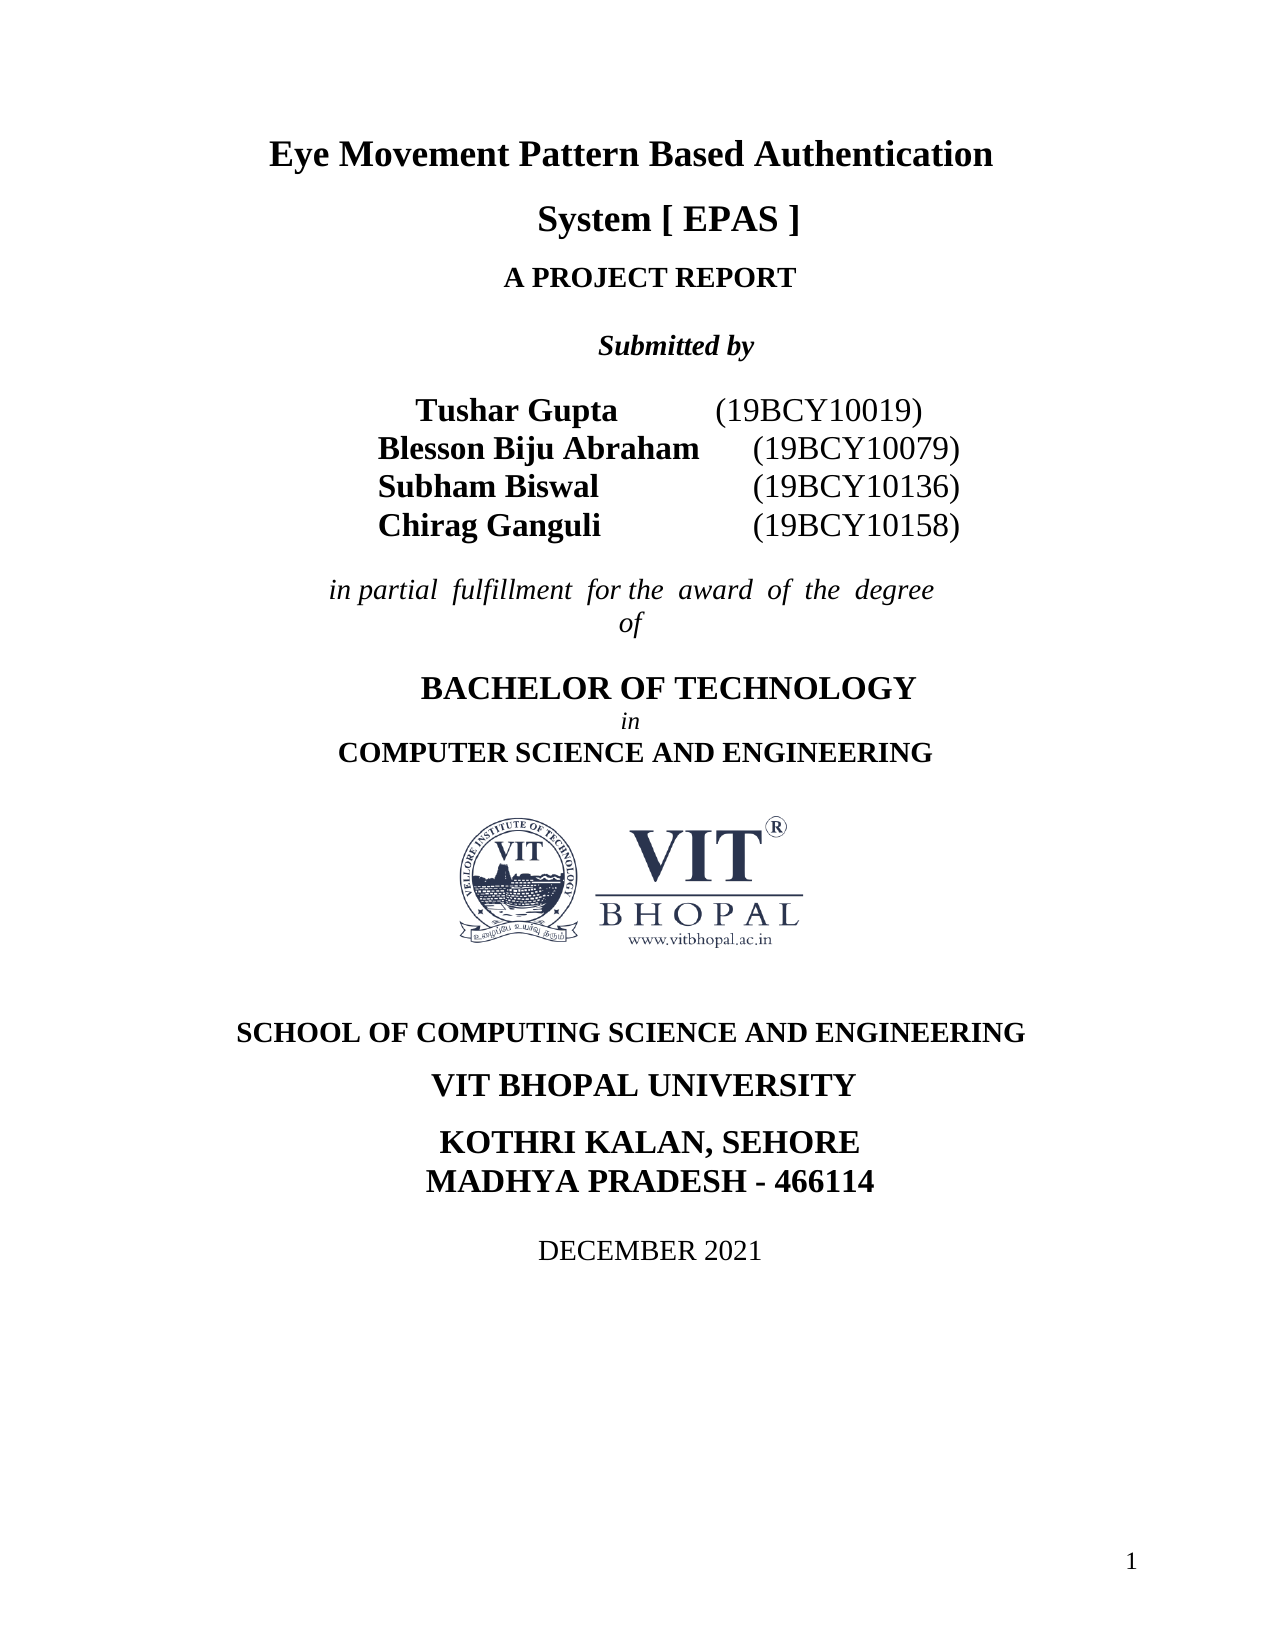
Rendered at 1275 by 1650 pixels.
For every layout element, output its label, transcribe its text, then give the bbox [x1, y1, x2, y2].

text KOTHRI KALAN, SEHORE [162, 1123, 1137, 1161]
subtitle Chirag Ganguli (19BCY10158) [162, 505, 1137, 543]
subtitle Eye Movement Pattern Based Authentication [125, 131, 1137, 174]
picture [459, 816, 804, 948]
subtitle System [ EPAS ] [162, 196, 1137, 239]
subtitle COMPUTER SCIENCE AND ENGINEERING [125, 735, 1137, 768]
subtitle Blesson Biju Abraham (19BCY10079) [162, 428, 1137, 467]
subtitle BACHELOR OF TECHNOLOGY [162, 668, 1137, 706]
subtitle Tushar Gupta (19BCY10019) [162, 390, 1137, 428]
text A PROJECT REPORT [162, 261, 1137, 294]
text DECEMBER 2021 [162, 1233, 1137, 1267]
text VIT BHOPAL UNIVERSITY [125, 1065, 1137, 1104]
text MADHYA PRADESH - 466114 [162, 1161, 1137, 1199]
text in partial fulfillment for the award of the degree [125, 572, 1137, 606]
text in [125, 706, 1137, 735]
text of [125, 606, 1137, 639]
text SCHOOL OF COMPUTING SCIENCE AND ENGINEERING [125, 1015, 1137, 1048]
subtitle Subham Biswal (19BCY10136) [162, 467, 1137, 505]
subtitle Submitted by [162, 328, 1137, 361]
